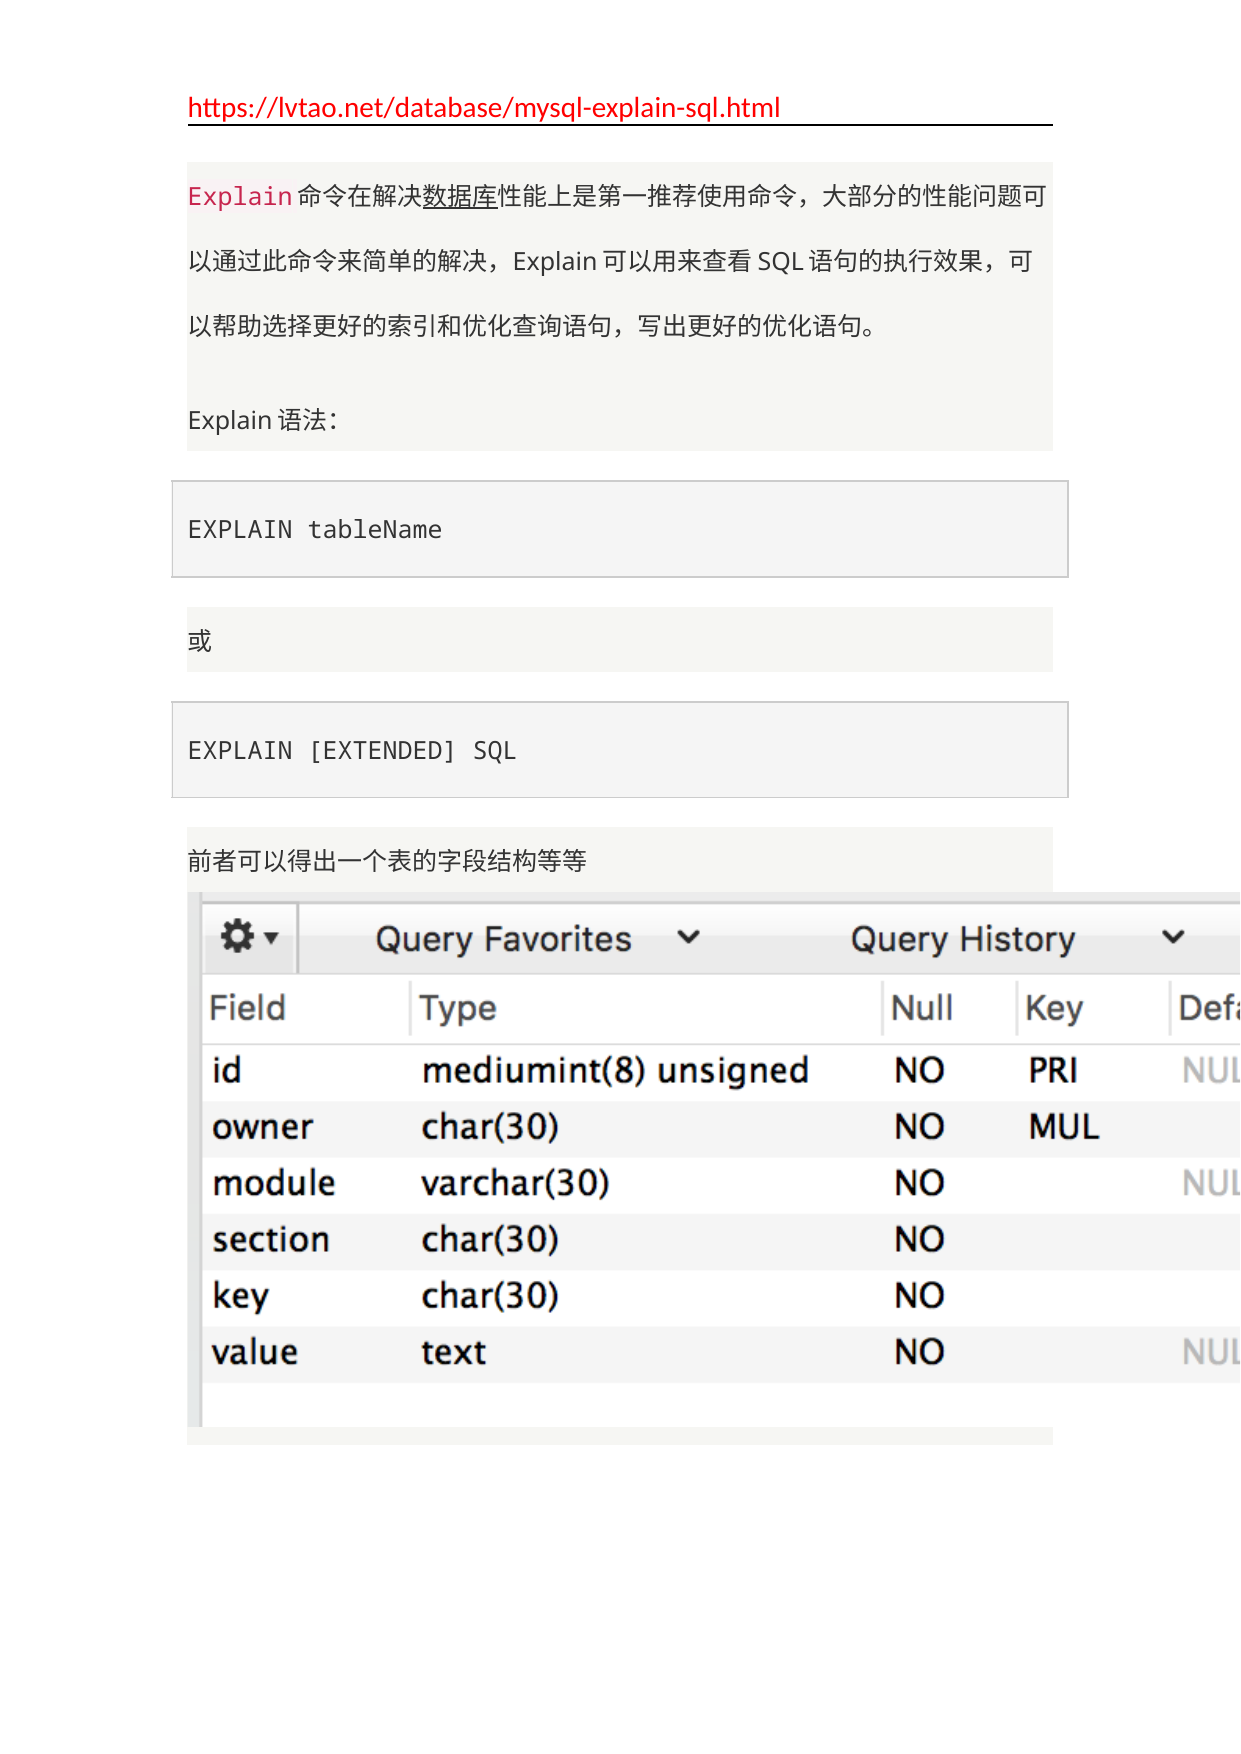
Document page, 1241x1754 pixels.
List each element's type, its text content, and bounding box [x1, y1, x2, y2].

text EXPLAIN tableName [173, 482, 1067, 576]
picture [187, 892, 1241, 1427]
text EXPLAIN [EXTENDED] SQL [173, 703, 1067, 797]
text 或 [187, 607, 1053, 672]
text 前者可以得出一个表的字段结构等等 后者主要是给出相关的一些索引信息 [187, 827, 1053, 892]
text Explain语法： [187, 386, 1053, 451]
text Explain命令在解决数据库性能上是第一推荐使用命令，大部分的性能问题可以通过此命令来简单的解决，Explain可以用来查看SQL语句的执行效果，可以帮助选择更好的索引和优化查询语句，写出更好的优化语句。 [187, 162, 1053, 357]
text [187, 1427, 1053, 1445]
